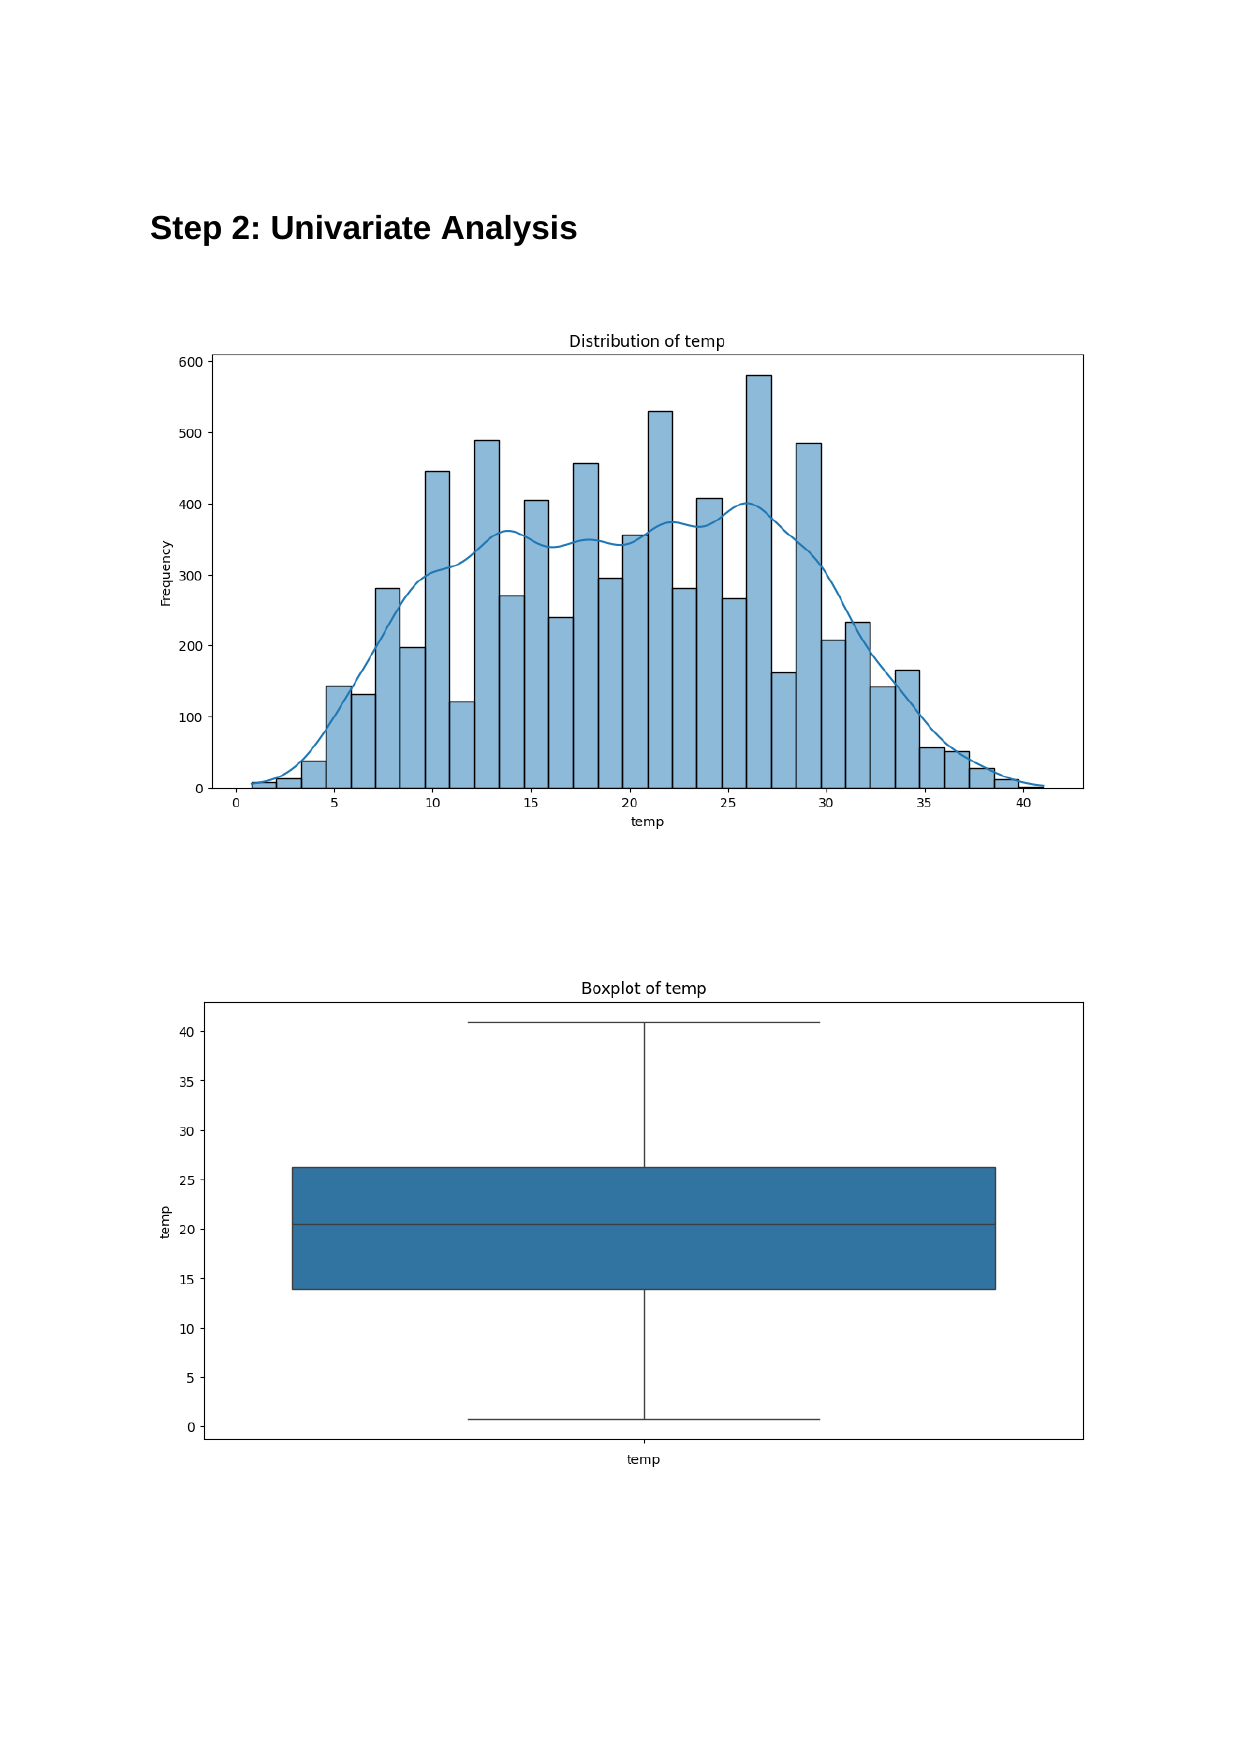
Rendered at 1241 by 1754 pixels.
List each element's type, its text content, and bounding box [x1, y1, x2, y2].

picture [150, 971, 1091, 1475]
text Step 2: Univariate Analysis [150, 208, 1090, 247]
picture [150, 324, 1091, 837]
